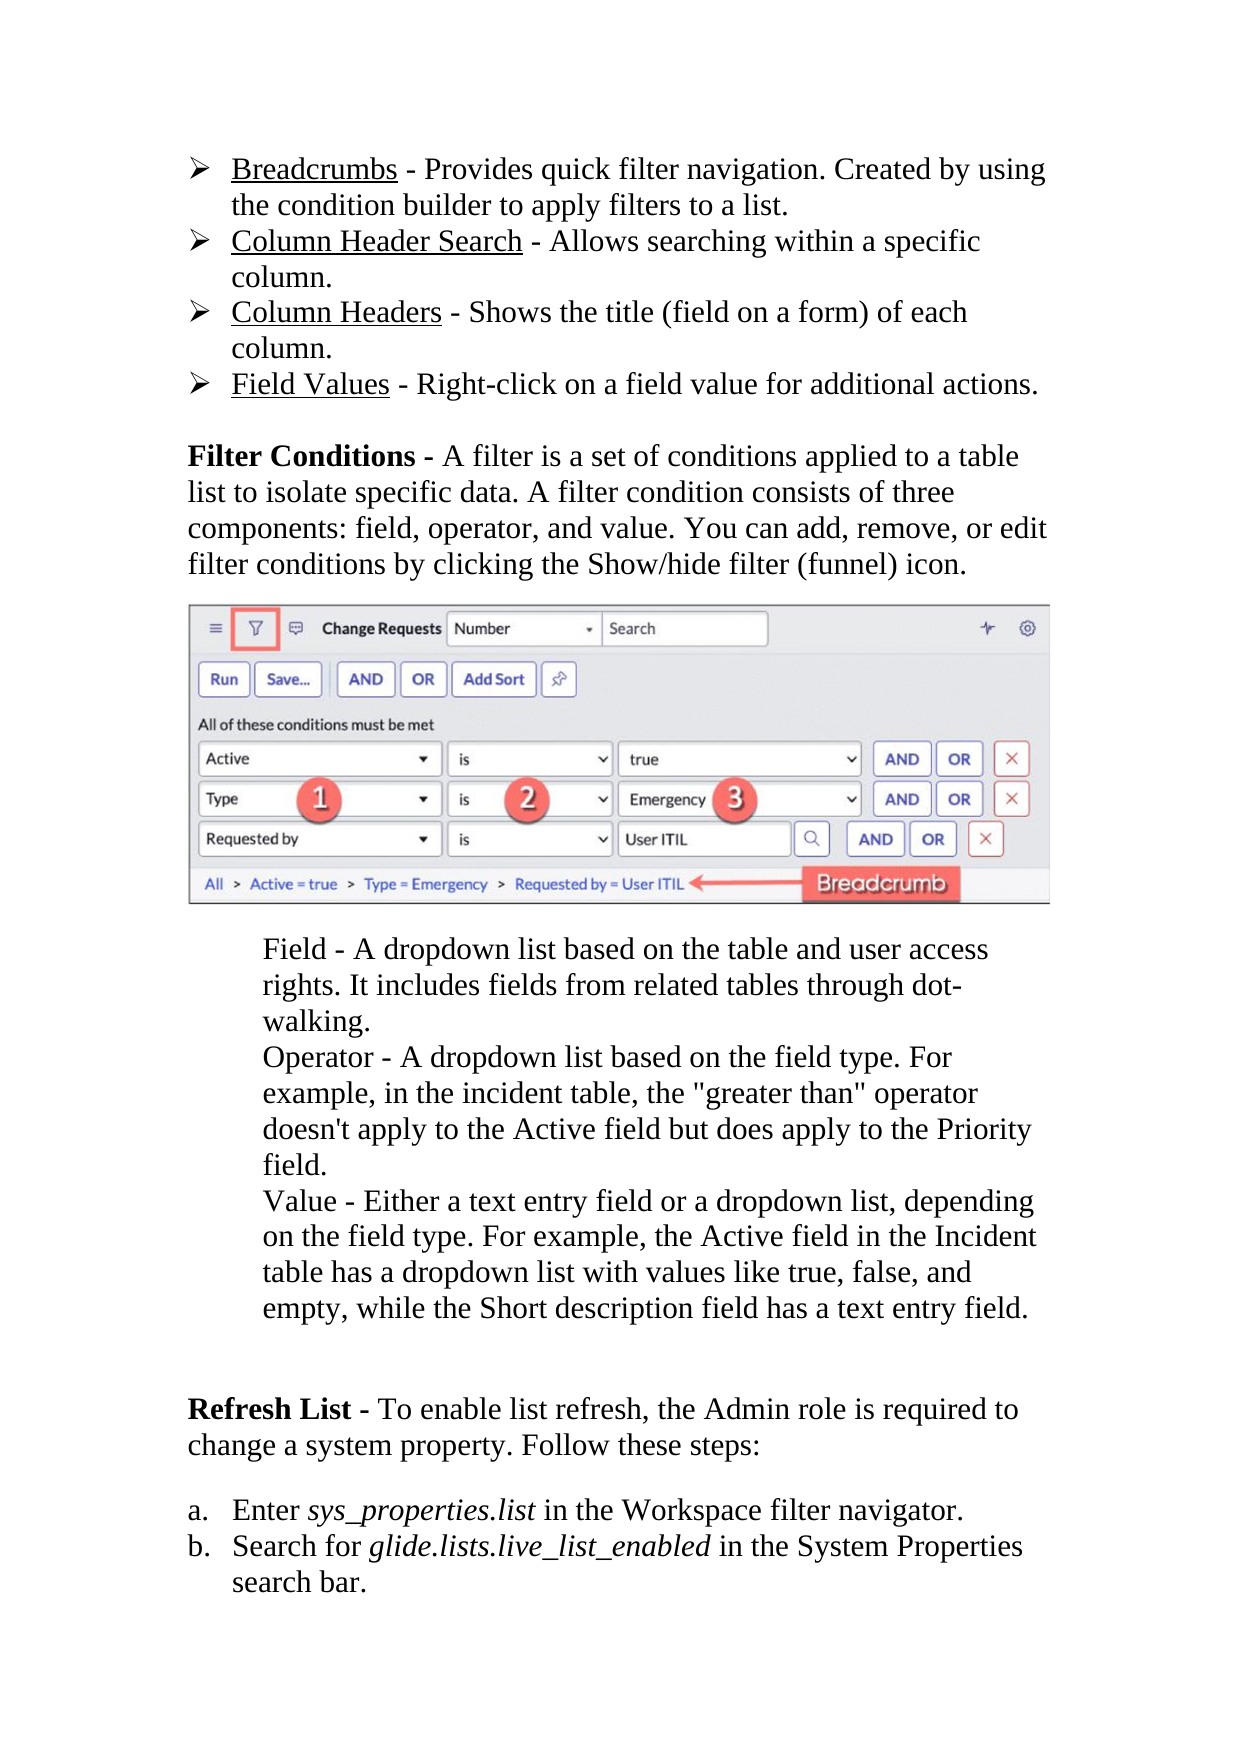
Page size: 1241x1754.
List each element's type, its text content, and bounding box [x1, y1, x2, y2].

picture [187, 602, 1052, 905]
text Field - A dropdown list based on the table and user access rights. It includes fields from related tables through dot-walking. [262, 930, 1053, 1038]
list Enter sys_properties.list in the Workspace filter navigator. [187, 1492, 1053, 1528]
list Breadcrumbs - Provides quick filter navigation. Created by using the condition builder to apply filters to a list. [187, 150, 1053, 222]
text Value - Either a text entry field or a dropdown list, depending on the field type. For example, the Active field in the Incident table has a dropdown list with values like true, false, and empty, while the Short description field has a text entry field. [262, 1182, 1053, 1326]
list Column Header Search - Allows searching within a specific column. [187, 222, 1053, 294]
list Field Values - Right-click on a field value for additional actions. [187, 366, 1053, 402]
text Filter Conditions - A filter is a set of conditions applied to a table list to isolate specific data. A filter condition consists of three components: field, operator, and value. You can add, remove, or edit filter conditions by clicking the Show/hide filter (funnel) icon. [187, 437, 1053, 581]
text Operator - A dropdown list based on the field type. For example, in the incident table, the "greater than" operator doesn't apply to the Active field but does apply to the Priority field. [262, 1038, 1053, 1182]
text Refresh List - To enable list refresh, the Admin role is required to change a system property. Follow these steps: [187, 1391, 1053, 1462]
list Column Headers - Shows the title (field on a form) of each column. [187, 294, 1053, 366]
